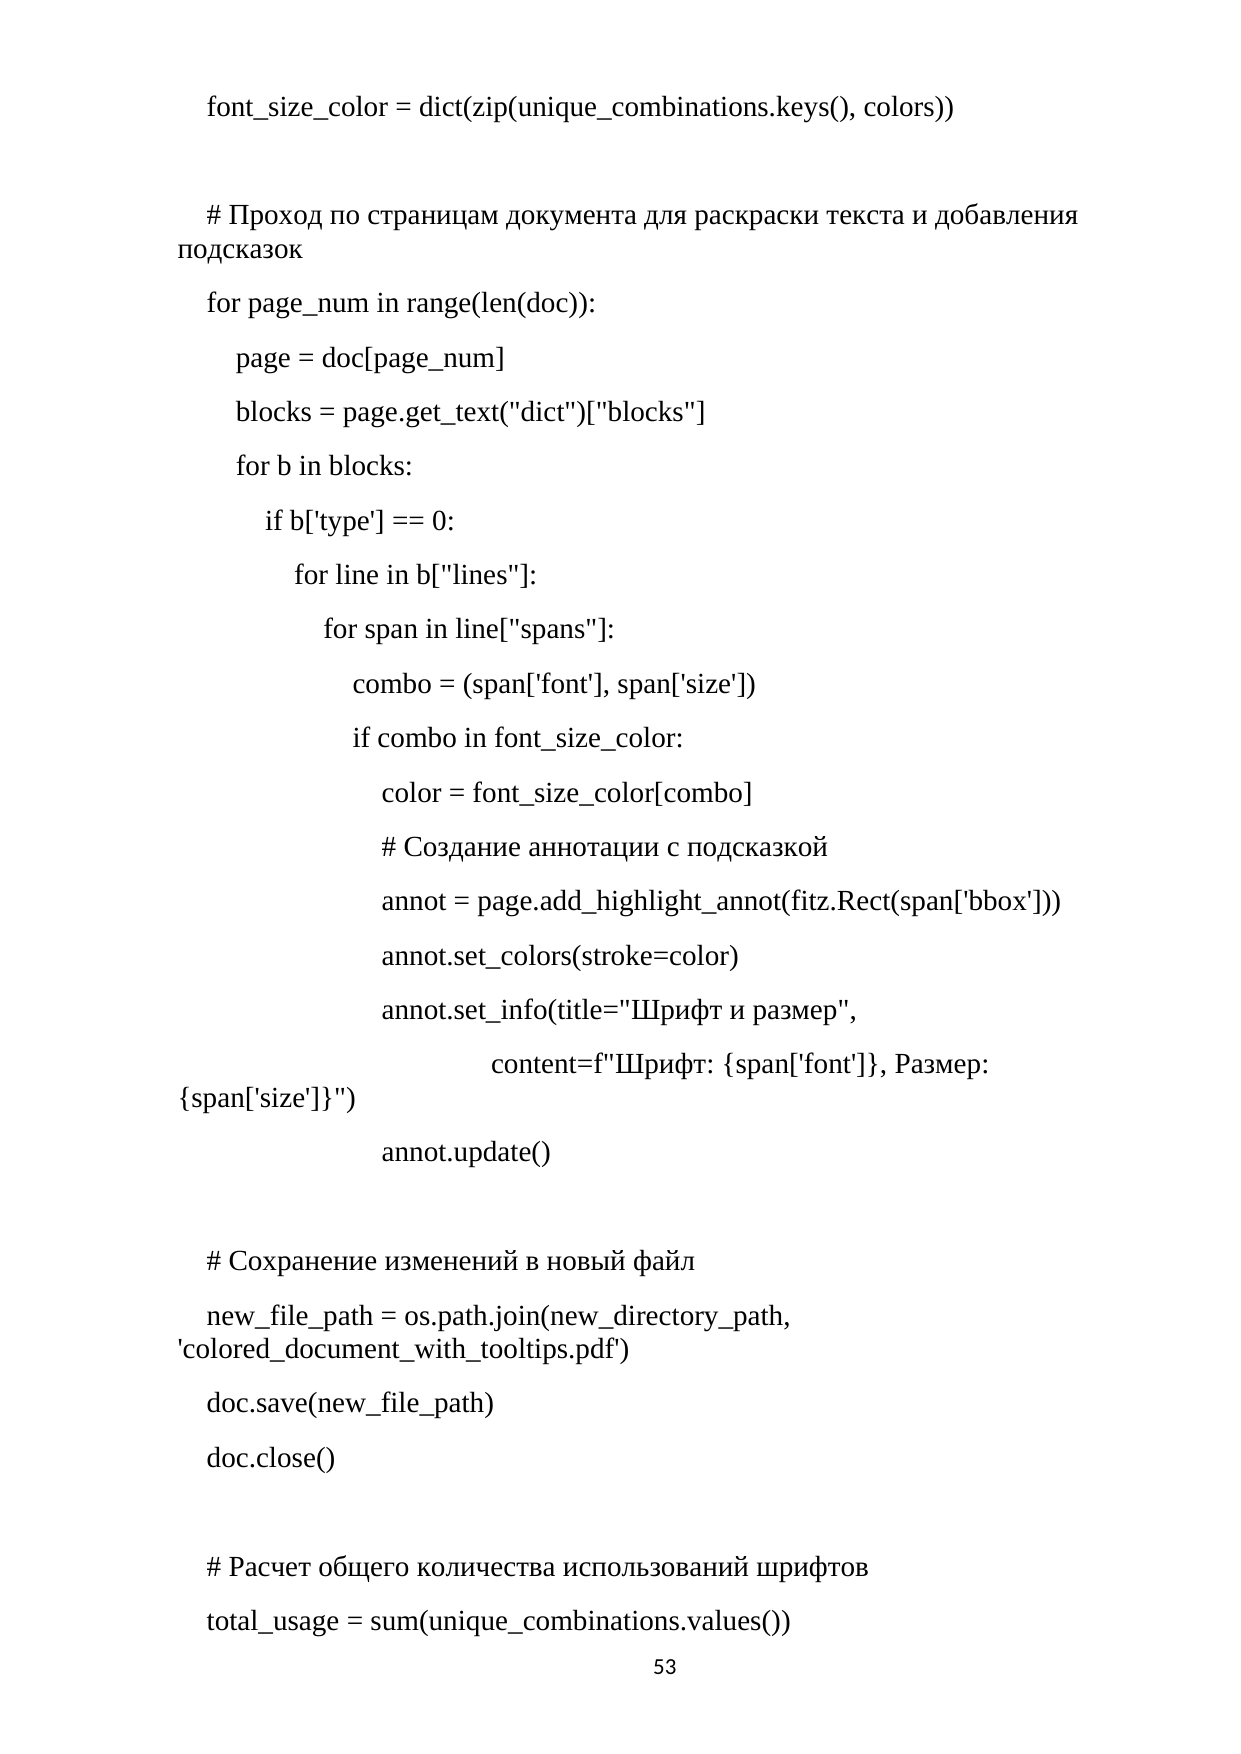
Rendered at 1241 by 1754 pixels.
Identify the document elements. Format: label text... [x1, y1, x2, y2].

text combo = (span['font'], span['size']) [177, 666, 1152, 699]
text total_usage = sum(unique_combinations.values()) [177, 1603, 1152, 1637]
text content=f"Шрифт: {span['font']}, Размер: {span['size']}") [177, 1047, 1152, 1114]
text annot.set_colors(stroke=color) [177, 938, 1152, 971]
text page = doc[page_num] [177, 340, 1152, 373]
text color = font_size_color[combo] [177, 775, 1152, 808]
text # Создание аннотации с подсказкой [177, 829, 1152, 863]
text for line in b["lines"]: [177, 557, 1152, 591]
text annot.update() [177, 1134, 1152, 1168]
text annot.set_info(title="Шрифт и размер", [177, 992, 1152, 1026]
text new_file_path = os.path.join(new_directory_path, 'colored_document_with_tooltips.pdf') [177, 1298, 1152, 1365]
text if b['type'] == 0: [177, 503, 1152, 536]
text font_size_color = dict(zip(unique_combinations.keys(), colors)) [177, 89, 1152, 122]
text doc.save(new_file_path) [177, 1386, 1152, 1419]
text for page_num in range(len(doc)): [177, 285, 1152, 319]
text for b in blocks: [177, 448, 1152, 482]
text # Расчет общего количества использований шрифтов [177, 1549, 1152, 1582]
text blocks = page.get_text("dict")["blocks"] [177, 394, 1152, 428]
text # Сохранение изменений в новый файл [177, 1243, 1152, 1277]
text # Проход по страницам документа для раскраски текста и добавления подсказок [177, 197, 1152, 264]
text for span in line["spans"]: [177, 612, 1152, 645]
text doc.close() [177, 1440, 1152, 1473]
text if combo in font_size_color: [177, 720, 1152, 754]
text annot = page.add_highlight_annot(fitz.Rect(span['bbox'])) [177, 883, 1152, 917]
